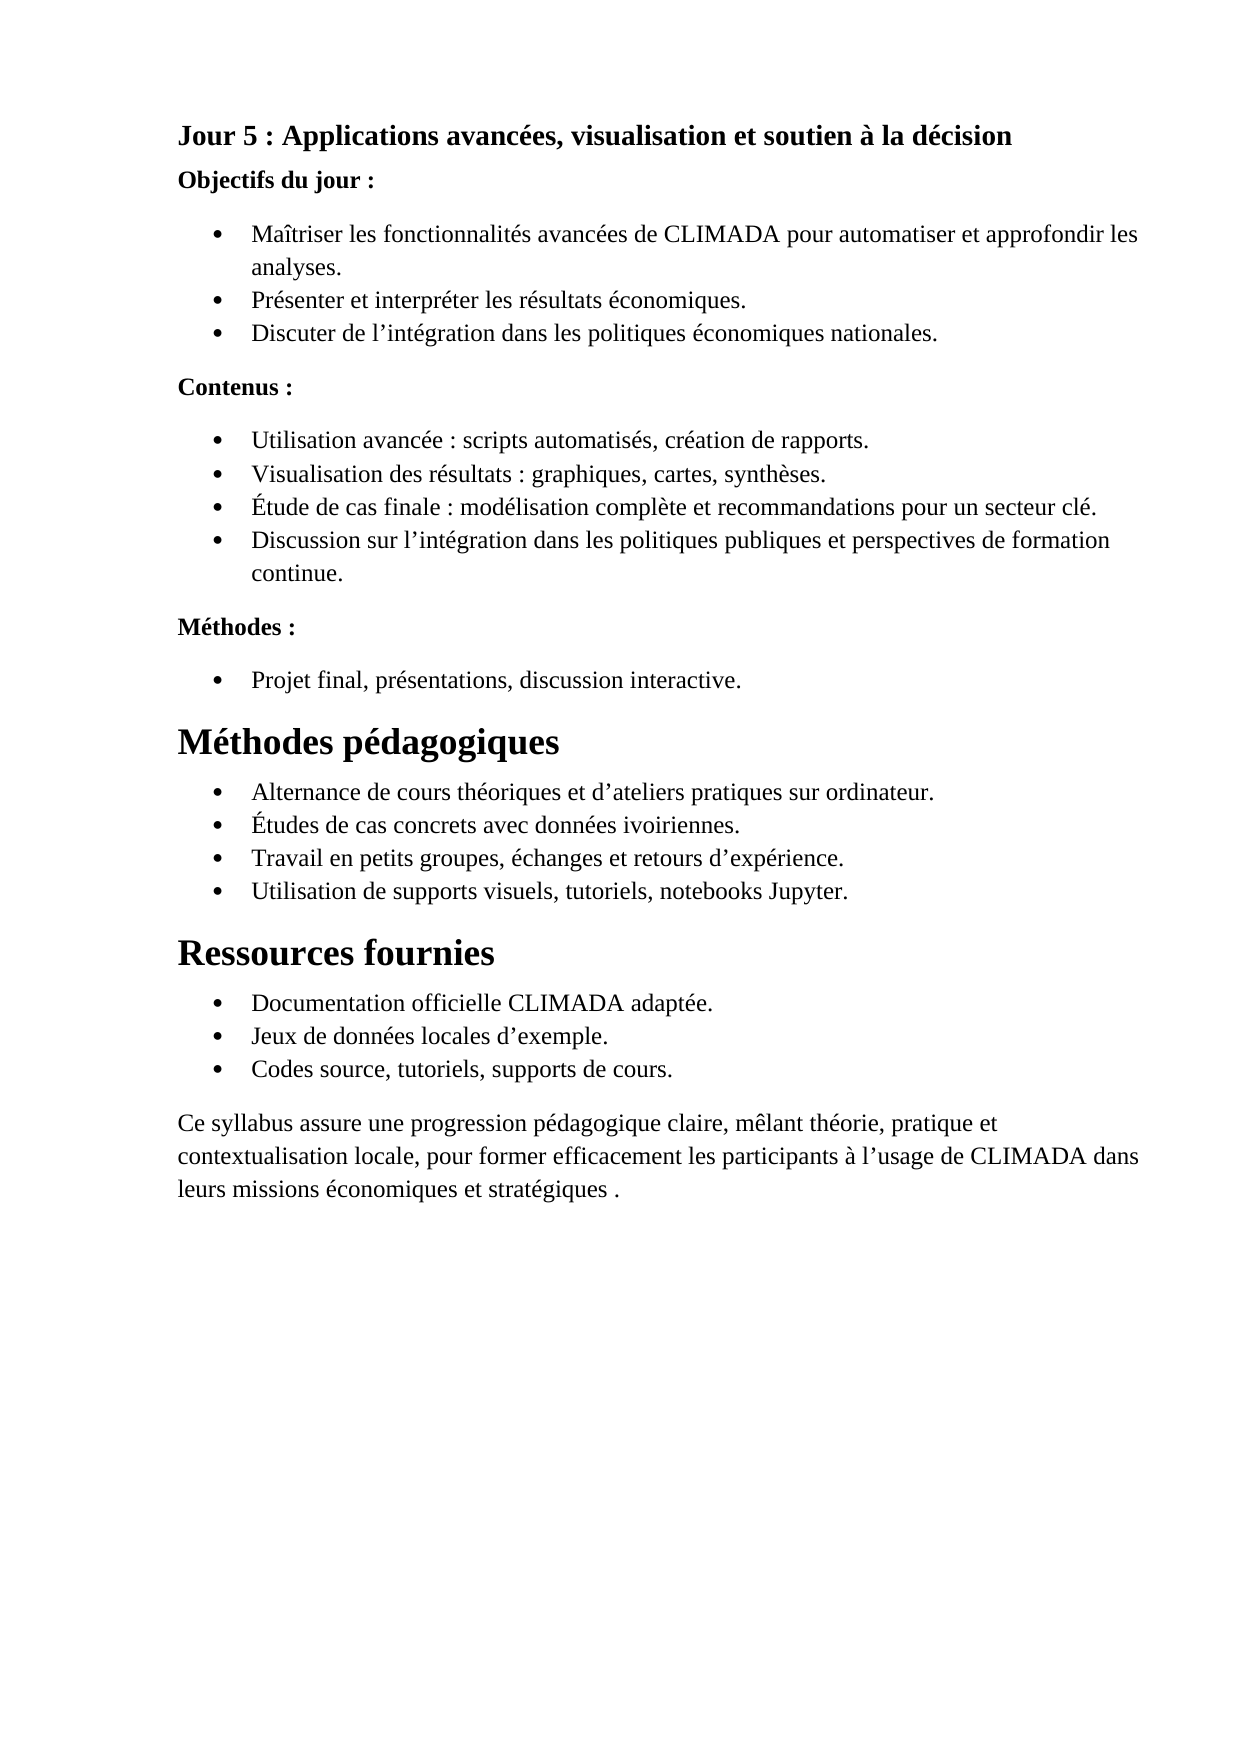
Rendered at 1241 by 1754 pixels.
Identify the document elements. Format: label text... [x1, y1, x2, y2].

list Maîtriser les fonctionnalités avancées de CLIMADA pour automatiser et approfondir les analyses. [213, 219, 1152, 281]
list Projet final, présentations, discussion interactive. [213, 665, 1152, 694]
list Présenter et interpréter les résultats économiques. [213, 285, 1152, 314]
list Documentation officielle CLIMADA adaptée. [213, 988, 1152, 1017]
list Études de cas concrets avec données ivoiriennes. [213, 810, 1152, 839]
list Utilisation de supports visuels, tutoriels, notebooks Jupyter. [213, 876, 1152, 905]
list Travail en petits groupes, échanges et retours d’expérience. [213, 843, 1152, 872]
list Alternance de cours théoriques et d’ateliers pratiques sur ordinateur. [213, 777, 1152, 806]
text Contenus : [177, 372, 1152, 401]
text Ce syllabus assure une progression pédagogique claire, mêlant théorie, pratique et contextualisation locale, pour former efficacement les participants à l’usage de CLIMADA dans leurs missions économiques et stratégiques . [177, 1108, 1152, 1203]
subtitle Ressources fournies [177, 930, 1152, 973]
list Codes source, tutoriels, supports de cours. [213, 1054, 1152, 1083]
subtitle Méthodes pédagogiques [177, 719, 1152, 762]
list Étude de cas finale : modélisation complète et recommandations pour un secteur clé. [213, 492, 1152, 520]
text Méthodes : [177, 612, 1152, 640]
text Objectifs du jour : [177, 165, 1152, 194]
subtitle Jour 5 : Applications avancées, visualisation et soutien à la décision [177, 118, 1152, 152]
list Visualisation des résultats : graphiques, cartes, synthèses. [213, 459, 1152, 487]
list Discuter de l’intégration dans les politiques économiques nationales. [213, 318, 1152, 347]
list Jeux de données locales d’exemple. [213, 1021, 1152, 1050]
list Utilisation avancée : scripts automatisés, création de rapports. [213, 426, 1152, 454]
list Discussion sur l’intégration dans les politiques publiques et perspectives de formation continue. [213, 525, 1152, 586]
